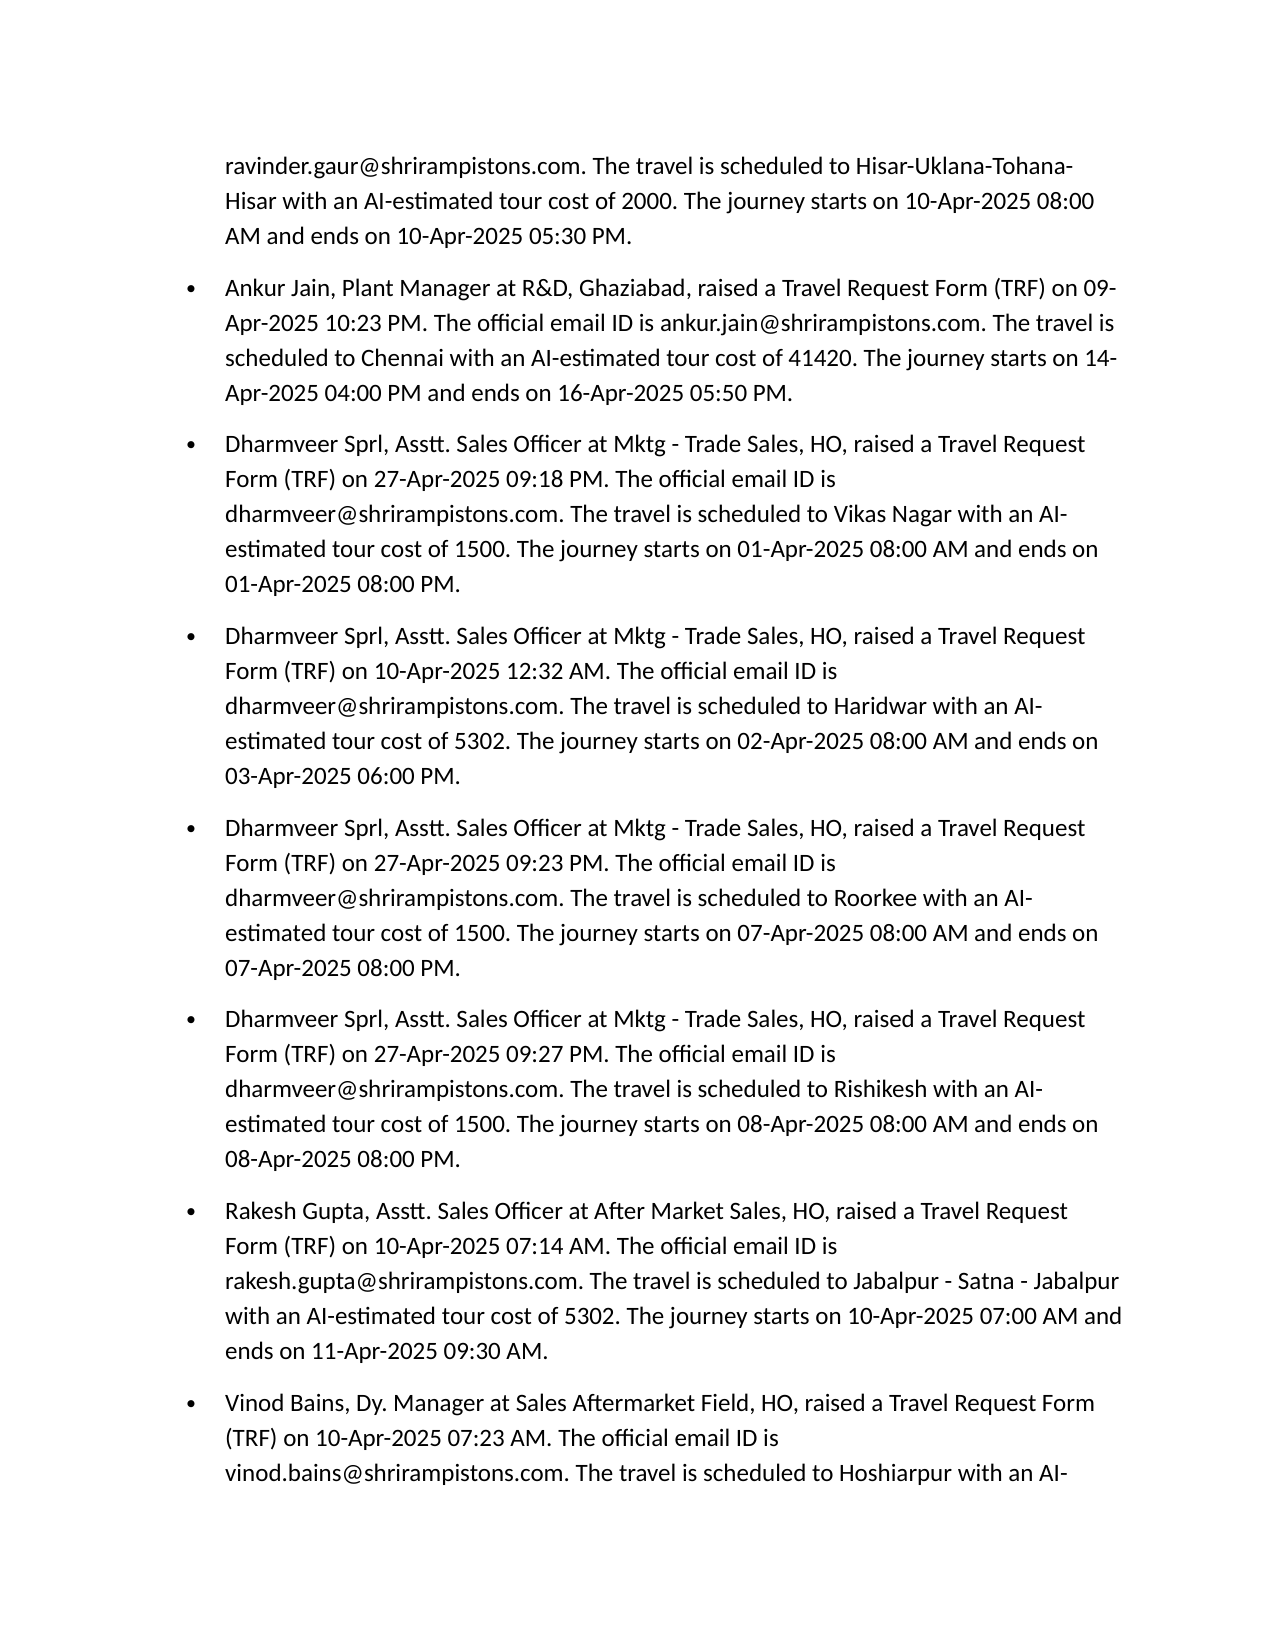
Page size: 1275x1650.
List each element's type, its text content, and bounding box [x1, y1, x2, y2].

list Dharmveer Sprl, Asstt. Sales Officer at Mktg - Trade Sales, HO, raised a Travel Request Form (TRF) on 27-Apr-2025 09:27 PM. The official email ID is dharmveer@shrirampistons.com. The travel is scheduled to Rishikesh with an AI-estimated tour cost of 1500. The journey starts on 08-Apr-2025 08:00 AM and ends on 08-Apr-2025 08:00 PM. [187, 1003, 1125, 1174]
list Rakesh Gupta, Asstt. Sales Officer at After Market Sales, HO, raised a Travel Request Form (TRF) on 10-Apr-2025 07:14 AM. The official email ID is rakesh.gupta@shrirampistons.com. The travel is scheduled to Jabalpur - Satna - Jabalpur with an AI-estimated tour cost of 5302. The journey starts on 10-Apr-2025 07:00 AM and ends on 11-Apr-2025 09:30 AM. [187, 1195, 1125, 1366]
list Dharmveer Sprl, Asstt. Sales Officer at Mktg - Trade Sales, HO, raised a Travel Request Form (TRF) on 27-Apr-2025 09:23 PM. The official email ID is dharmveer@shrirampistons.com. The travel is scheduled to Roorkee with an AI-estimated tour cost of 1500. The journey starts on 07-Apr-2025 08:00 AM and ends on 07-Apr-2025 08:00 PM. [187, 812, 1125, 982]
list Dharmveer Sprl, Asstt. Sales Officer at Mktg - Trade Sales, HO, raised a Travel Request Form (TRF) on 10-Apr-2025 12:32 AM. The official email ID is dharmveer@shrirampistons.com. The travel is scheduled to Haridwar with an AI-estimated tour cost of 5302. The journey starts on 02-Apr-2025 08:00 AM and ends on 03-Apr-2025 06:00 PM. [187, 620, 1125, 791]
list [187, 1387, 1125, 1487]
list Dharmveer Sprl, Asstt. Sales Officer at Mktg - Trade Sales, HO, raised a Travel Request Form (TRF) on 27-Apr-2025 09:18 PM. The official email ID is dharmveer@shrirampistons.com. The travel is scheduled to Vikas Nagar with an AI-estimated tour cost of 1500. The journey starts on 01-Apr-2025 08:00 AM and ends on 01-Apr-2025 08:00 PM. [187, 428, 1125, 599]
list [187, 150, 1125, 251]
list Ankur Jain, Plant Manager at R&D, Ghaziabad, raised a Travel Request Form (TRF) on 09-Apr-2025 10:23 PM. The official email ID is ankur.jain@shrirampistons.com. The travel is scheduled to Chennai with an AI-estimated tour cost of 41420. The journey starts on 14-Apr-2025 04:00 PM and ends on 16-Apr-2025 05:50 PM. [187, 272, 1125, 407]
